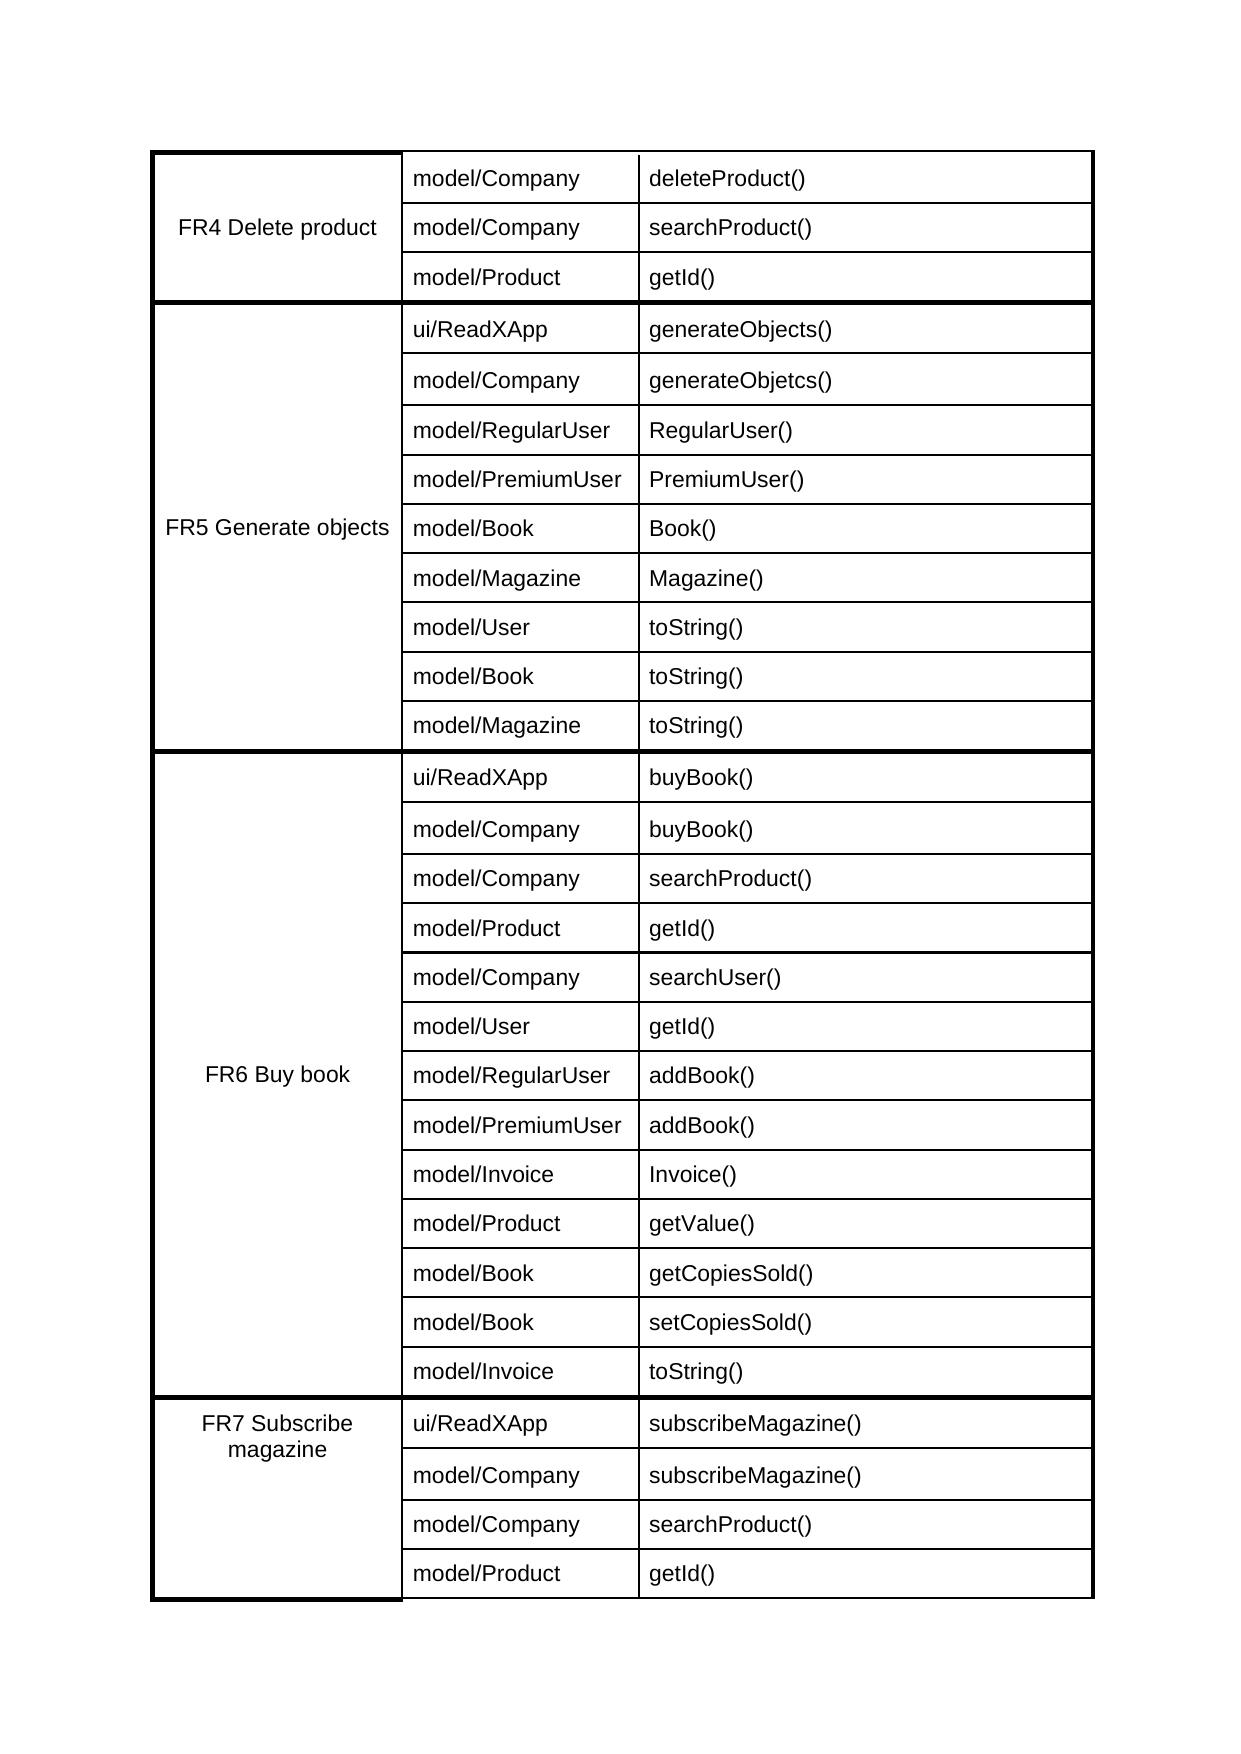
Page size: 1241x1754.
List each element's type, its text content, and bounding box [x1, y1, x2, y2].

table_cell Invoice() [640, 1151, 1091, 1198]
table_cell toString() [640, 1348, 1091, 1395]
table_cell Magazine() [640, 554, 1091, 601]
table_cell toString() [640, 702, 1091, 749]
table_cell searchProduct() [640, 1501, 1091, 1548]
table_cell PremiumUser() [640, 456, 1091, 503]
table_cell ui/ReadXApp [403, 305, 638, 352]
table_cell model/RegularUser [403, 1052, 638, 1099]
table_cell getCopiesSold() [640, 1249, 1091, 1296]
table_cell searchProduct() [640, 204, 1091, 251]
table_cell FR6 Buy book [155, 754, 401, 1395]
table_cell model/Book [403, 653, 638, 700]
table_cell model/Magazine [403, 554, 638, 601]
table_cell subscribeMagazine() [640, 1449, 1091, 1498]
table_cell model/Company [403, 204, 638, 251]
table_cell model/Company [403, 803, 638, 853]
table_cell buyBook() [640, 754, 1091, 801]
table_cell model/Company [403, 354, 638, 404]
table_cell model/PremiumUser [403, 1101, 638, 1148]
table_cell model/Product [403, 253, 638, 300]
table_cell getId() [640, 1550, 1091, 1597]
table_cell model/Company [403, 1501, 638, 1548]
table_cell model/User [403, 1003, 638, 1050]
table_cell searchUser() [640, 954, 1091, 1001]
table_cell model/Company [403, 954, 638, 1001]
table_cell RegularUser() [640, 406, 1091, 453]
table_cell subscribeMagazine() [640, 1400, 1091, 1447]
table_cell generateObjetcs() [640, 354, 1091, 404]
table_cell model/Invoice [403, 1151, 638, 1198]
table_cell Book() [640, 505, 1091, 552]
table_cell FR4 Delete product [155, 155, 401, 300]
table_cell model/RegularUser [403, 406, 638, 453]
table_cell deleteProduct() [639, 152, 1091, 202]
table_cell FR7 Subscribe magazine [155, 1400, 401, 1597]
table_cell setCopiesSold() [640, 1298, 1091, 1346]
table_cell generateObjects() [640, 305, 1091, 352]
table_cell toString() [640, 603, 1091, 651]
table_cell model/Company [403, 1449, 638, 1498]
table_cell model/Product [403, 1200, 638, 1247]
table_cell model/Magazine [403, 702, 638, 749]
table_cell getId() [640, 1003, 1091, 1050]
table_cell FR5 Generate objects [155, 305, 401, 749]
table_cell searchProduct() [640, 855, 1091, 902]
table_cell model/Company [403, 152, 638, 202]
table_cell model/PremiumUser [403, 456, 638, 503]
table_cell toString() [640, 653, 1091, 700]
table_cell model/Company [403, 855, 638, 902]
table_cell model/Book [403, 1249, 638, 1296]
table_cell model/Product [403, 904, 638, 951]
table_cell model/Book [403, 505, 638, 552]
table_cell ui/ReadXApp [403, 1400, 638, 1447]
table_cell getValue() [640, 1200, 1091, 1247]
table_cell ui/ReadXApp [403, 754, 638, 801]
table_cell model/Invoice [403, 1348, 638, 1395]
table_cell getId() [640, 904, 1091, 951]
table_cell model/User [403, 603, 638, 651]
table_cell model/Book [403, 1298, 638, 1346]
table_cell getId() [640, 253, 1091, 300]
table_cell addBook() [640, 1101, 1091, 1148]
table_cell buyBook() [640, 803, 1091, 853]
table_cell model/Product [403, 1550, 638, 1597]
table_cell addBook() [640, 1052, 1091, 1099]
